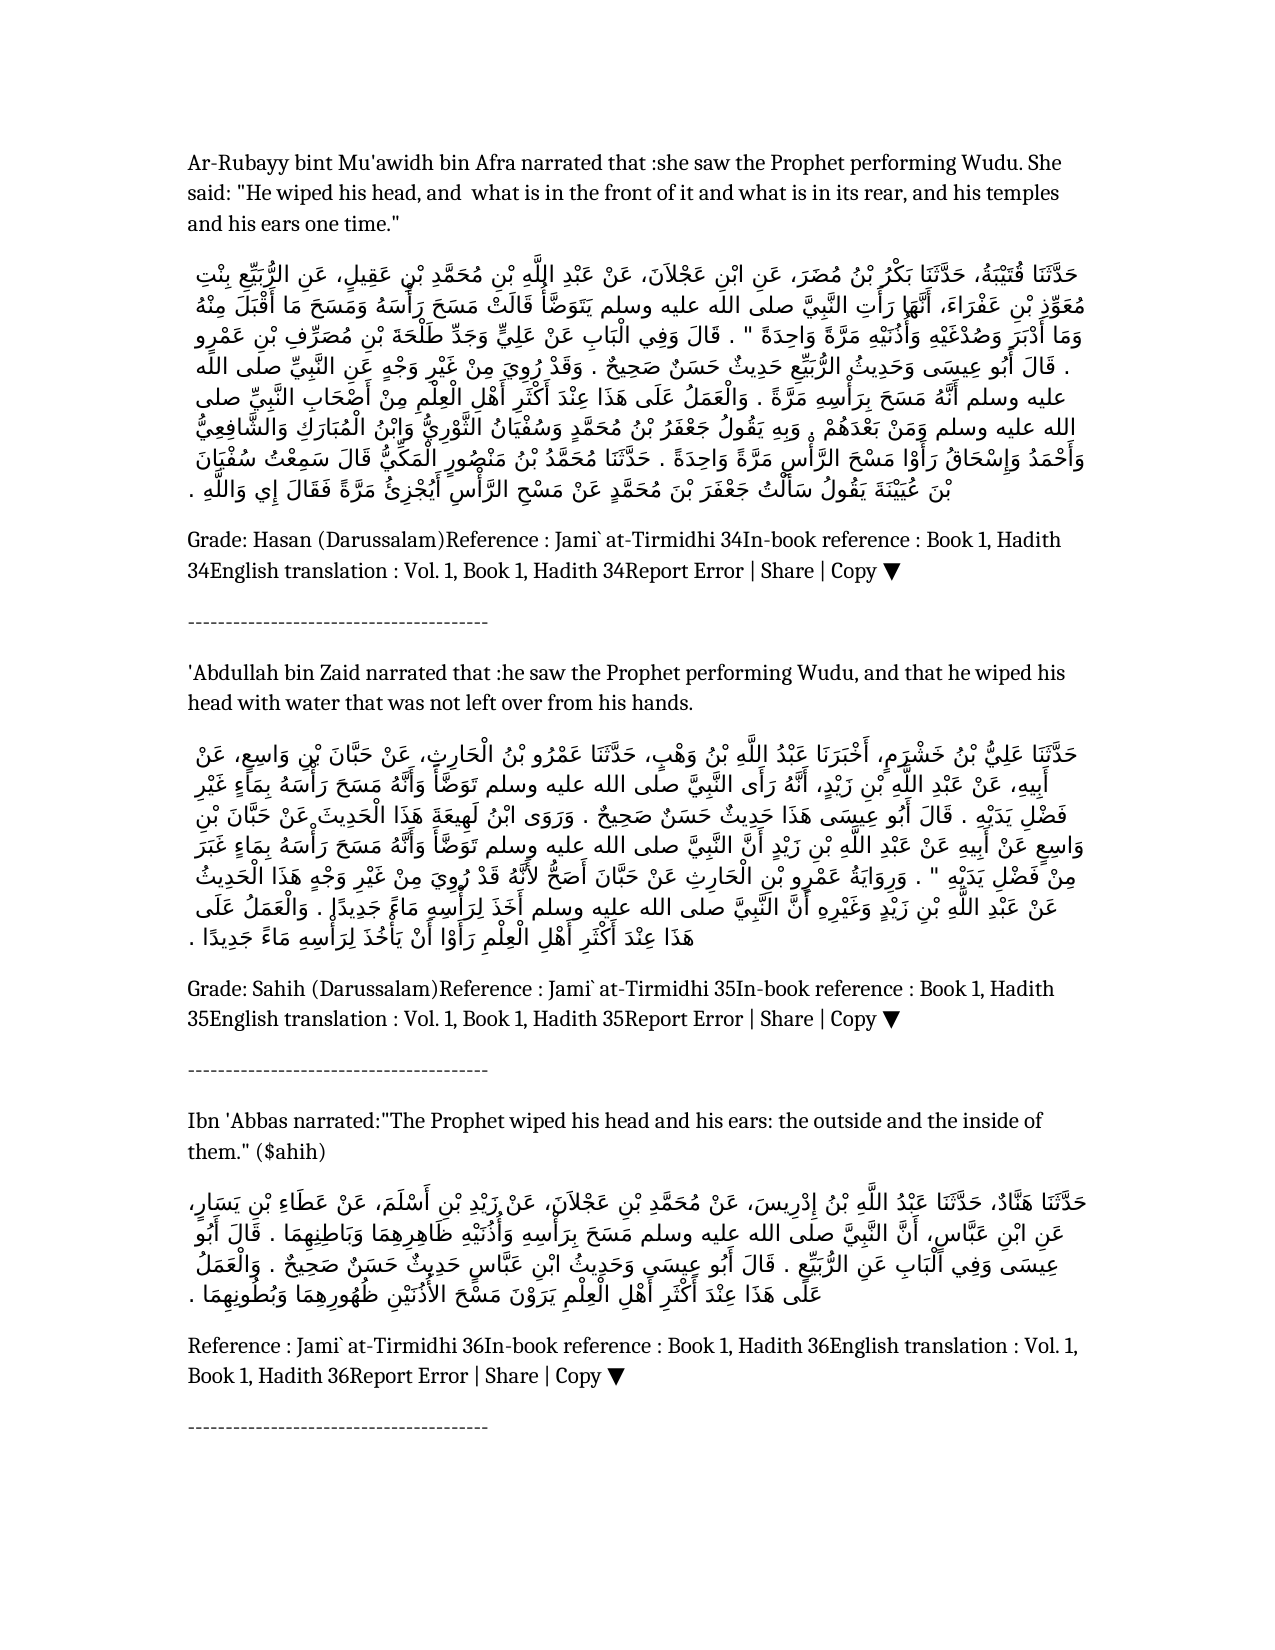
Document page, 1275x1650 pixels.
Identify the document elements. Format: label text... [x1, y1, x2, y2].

text Grade: Sahih (Darussalam)Reference : Jami` at-Tirmidhi 35In-book reference : Book 1, Hadith 35English translation : Vol. 1, Book 1, Hadith 35Report Error | Share | Copy ▼ [187, 976, 1087, 1033]
text ---------------------------------------- [187, 1414, 1087, 1441]
text Reference : Jami` at-Tirmidhi 36In-book reference : Book 1, Hadith 36English translation : Vol. 1, Book 1, Hadith 36Report Error | Share | Copy ▼ [187, 1333, 1087, 1389]
text Grade: Hasan (Darussalam)Reference : Jami` at-Tirmidhi 34In-book reference : Book 1, Hadith 34English translation : Vol. 1, Book 1, Hadith 34Report Error | Share | Copy ▼ [187, 527, 1087, 584]
text Ar-Rubayy bint Mu'awidh bin Afra narrated that :she saw the Prophet performing Wudu. She said: "He wiped his head, and what is in the front of it and what is in its rear, and his temples and his ears one time." [187, 150, 1087, 237]
text ---------------------------------------- [187, 1057, 1087, 1084]
text Ibn 'Abbas narrated:"The Prophet wiped his head and his ears: the outside and the inside of them." ($ahih) [187, 1108, 1087, 1165]
text حَدَّثَنَا عَلِيُّ بْنُ خَشْرَمٍ، أَخْبَرَنَا عَبْدُ اللَّهِ بْنُ وَهْبٍ، حَدَّثَنَا عَمْرُو بْنُ الْحَارِثِ، عَنْ حَبَّانَ بْنِ وَاسِعٍ، عَنْ أَبِيهِ، عَنْ عَبْدِ اللَّهِ بْنِ زَيْدٍ، أَنَّهُ رَأَى النَّبِيَّ صلى الله عليه وسلم تَوَضَّأَ وَأَنَّهُ مَسَحَ رَأْسَهُ بِمَاءٍ غَيْرِ فَضْلِ يَدَيْهِ ‏.‏ قَالَ أَبُو عِيسَى هَذَا حَدِيثٌ حَسَنٌ صَحِيحٌ ‏.‏ وَرَوَى ابْنُ لَهِيعَةَ هَذَا الْحَدِيثَ عَنْ حَبَّانَ بْنِ وَاسِعٍ عَنْ أَبِيهِ عَنْ عَبْدِ اللَّهِ بْنِ زَيْدٍ أَنَّ النَّبِيَّ صلى الله عليه وسلم تَوَضَّأَ وَأَنَّهُ مَسَحَ رَأْسَهُ بِمَاءٍ غَبَرَ مِنْ فَضْلِ يَدَيْهِ ‏"‏ ‏.‏ وَرِوَايَةُ عَمْرِو بْنِ الْحَارِثِ عَنْ حَبَّانَ أَصَحُّ لأَنَّهُ قَدْ رُوِيَ مِنْ غَيْرِ وَجْهٍ هَذَا الْحَدِيثُ عَنْ عَبْدِ اللَّهِ بْنِ زَيْدٍ وَغَيْرِهِ أَنَّ النَّبِيَّ صلى الله عليه وسلم أَخَذَ لِرَأْسِهِ مَاءً جَدِيدًا ‏.‏ وَالْعَمَلُ عَلَى هَذَا عِنْدَ أَكْثَرِ أَهْلِ الْعِلْمِ رَأَوْا أَنْ يَأْخُذَ لِرَأْسِهِ مَاءً جَدِيدًا ‏.‏ [187, 741, 1087, 951]
text حَدَّثَنَا قُتَيْبَةُ، حَدَّثَنَا بَكْرُ بْنُ مُضَرَ، عَنِ ابْنِ عَجْلاَنَ، عَنْ عَبْدِ اللَّهِ بْنِ مُحَمَّدِ بْنِ عَقِيلٍ، عَنِ الرُّبَيِّعِ بِنْتِ مُعَوِّذِ بْنِ عَفْرَاءَ، أَنَّهَا رَأَتِ النَّبِيَّ صلى الله عليه وسلم يَتَوَضَّأُ قَالَتْ مَسَحَ رَأْسَهُ وَمَسَحَ مَا أَقْبَلَ مِنْهُ وَمَا أَدْبَرَ وَصُدْغَيْهِ وَأُذُنَيْهِ مَرَّةً وَاحِدَةً ‏"‏ ‏.‏ قَالَ وَفِي الْبَابِ عَنْ عَلِيٍّ وَجَدِّ طَلْحَةَ بْنِ مُصَرِّفِ بْنِ عَمْرٍو ‏.‏ قَالَ أَبُو عِيسَى وَحَدِيثُ الرُّبَيِّعِ حَدِيثٌ حَسَنٌ صَحِيحٌ ‏.‏ وَقَدْ رُوِيَ مِنْ غَيْرِ وَجْهٍ عَنِ النَّبِيِّ صلى الله عليه وسلم أَنَّهُ مَسَحَ بِرَأْسِهِ مَرَّةً ‏.‏ وَالْعَمَلُ عَلَى هَذَا عِنْدَ أَكْثَرِ أَهْلِ الْعِلْمِ مِنْ أَصْحَابِ النَّبِيِّ صلى الله عليه وسلم وَمَنْ بَعْدَهُمْ ‏.‏ وَبِهِ يَقُولُ جَعْفَرُ بْنُ مُحَمَّدٍ وَسُفْيَانُ الثَّوْرِيُّ وَابْنُ الْمُبَارَكِ وَالشَّافِعِيُّ وَأَحْمَدُ وَإِسْحَاقُ رَأَوْا مَسْحَ الرَّأْسِ مَرَّةً وَاحِدَةً ‏.‏ حَدَّثَنَا مُحَمَّدُ بْنُ مَنْصُورٍ الْمَكِّيُّ قَالَ سَمِعْتُ سُفْيَانَ بْنَ عُيَيْنَةَ يَقُولُ سَأَلْتُ جَعْفَرَ بْنَ مُحَمَّدٍ عَنْ مَسْحِ الرَّأْسِ أَيُجْزِئُ مَرَّةً فَقَالَ إِي وَاللَّهِ ‏.‏ [187, 261, 1087, 502]
text ---------------------------------------- [187, 608, 1087, 635]
text 'Abdullah bin Zaid narrated that :he saw the Prophet performing Wudu, and that he wiped his head with water that was not left over from his hands. [187, 659, 1087, 716]
text حَدَّثَنَا هَنَّادٌ، حَدَّثَنَا عَبْدُ اللَّهِ بْنُ إِدْرِيسَ، عَنْ مُحَمَّدِ بْنِ عَجْلاَنَ، عَنْ زَيْدِ بْنِ أَسْلَمَ، عَنْ عَطَاءِ بْنِ يَسَارٍ، عَنِ ابْنِ عَبَّاسٍ، أَنَّ النَّبِيَّ صلى الله عليه وسلم مَسَحَ بِرَأْسِهِ وَأُذُنَيْهِ ظَاهِرِهِمَا وَبَاطِنِهِمَا ‏.‏ قَالَ أَبُو عِيسَى وَفِي الْبَابِ عَنِ الرُّبَيِّعِ ‏.‏ قَالَ أَبُو عِيسَى وَحَدِيثُ ابْنِ عَبَّاسٍ حَدِيثٌ حَسَنٌ صَحِيحٌ ‏.‏ وَالْعَمَلُ عَلَى هَذَا عِنْدَ أَكْثَرِ أَهْلِ الْعِلْمِ يَرَوْنَ مَسْحَ الأُذُنَيْنِ ظُهُورِهِمَا وَبُطُونِهِمَا ‏.‏ [187, 1189, 1087, 1308]
